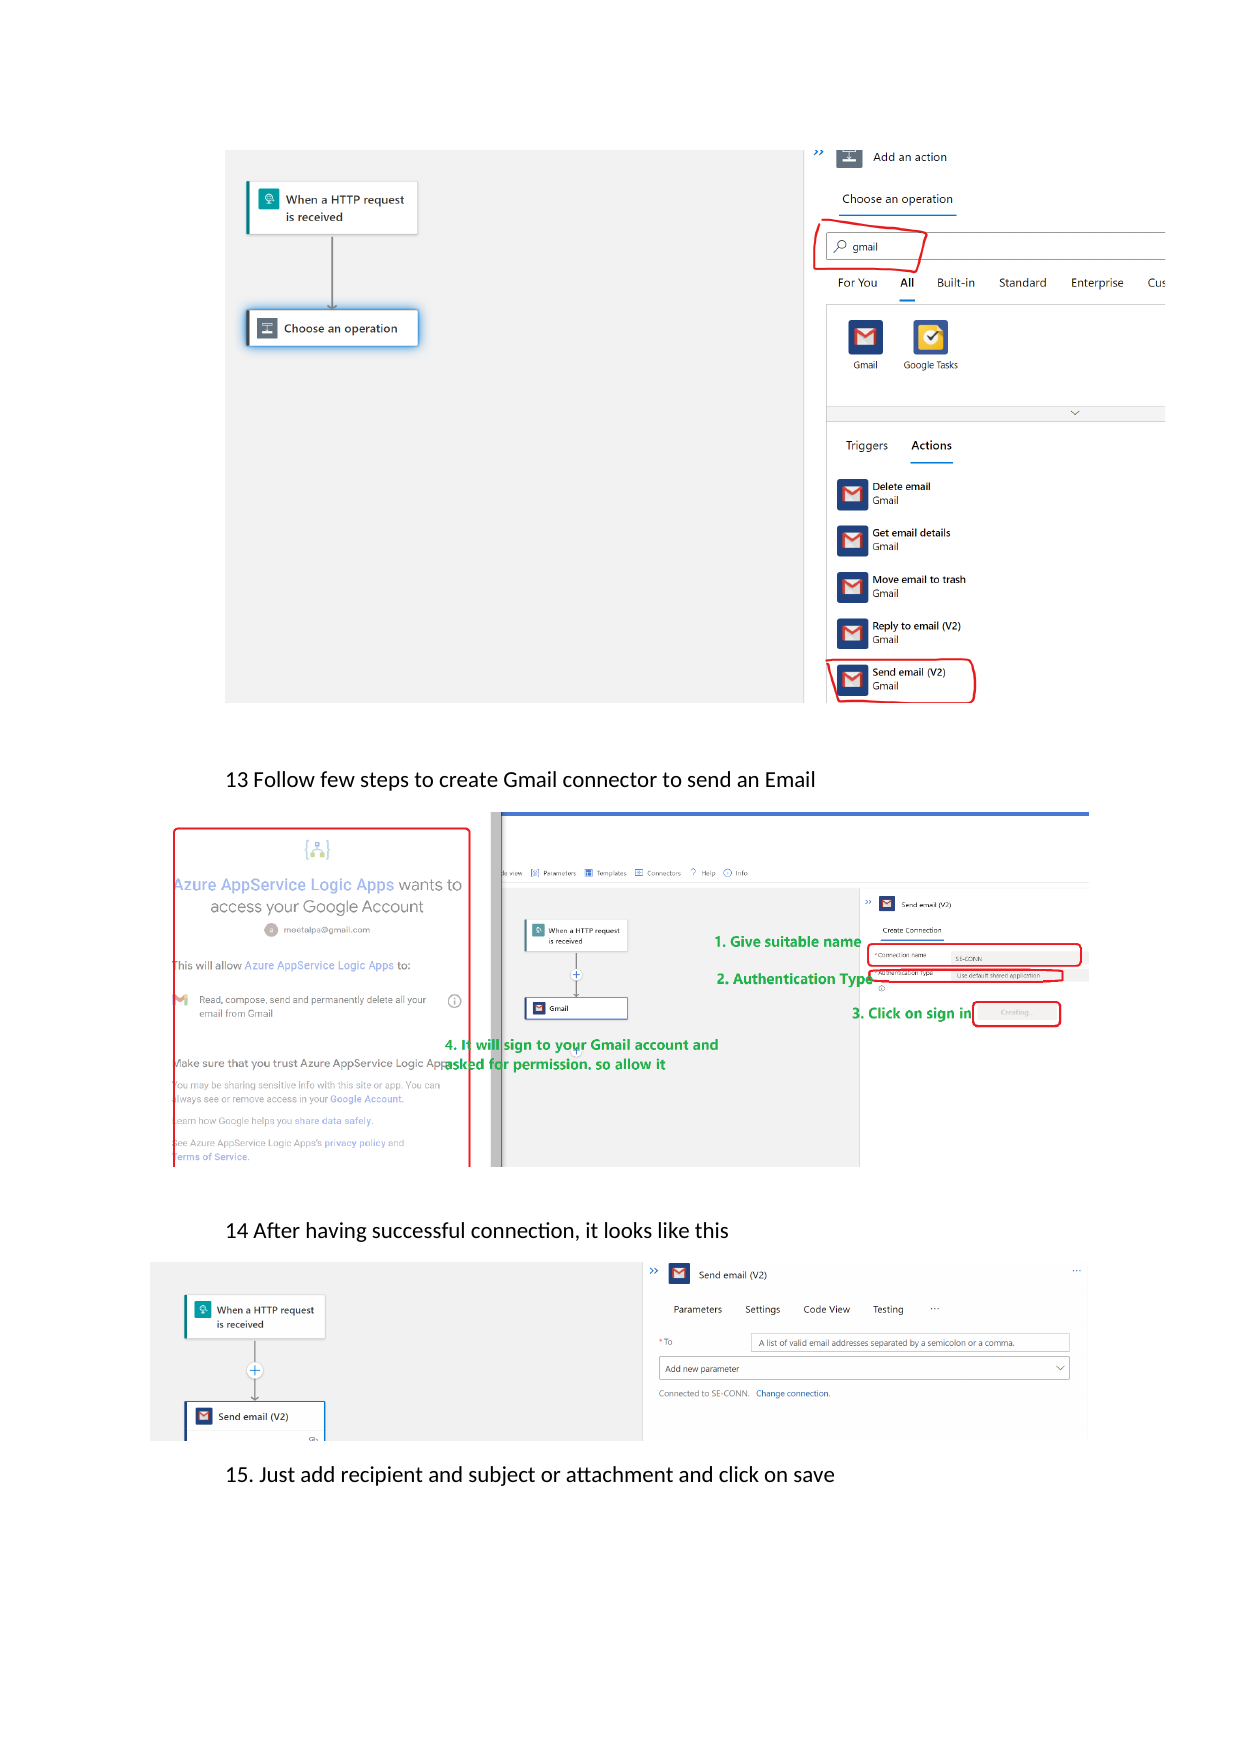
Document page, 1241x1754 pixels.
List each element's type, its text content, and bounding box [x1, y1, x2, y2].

list 13 Follow few steps to create Gmail connector to send an Email [225, 766, 1090, 793]
list 14 After having successful connection, it looks like this [225, 1216, 1090, 1244]
list 15. Just add recipient and subject or attachment and click on save [225, 1460, 1090, 1488]
picture [150, 1262, 1091, 1441]
picture [225, 150, 1166, 703]
picture [150, 812, 1089, 1167]
